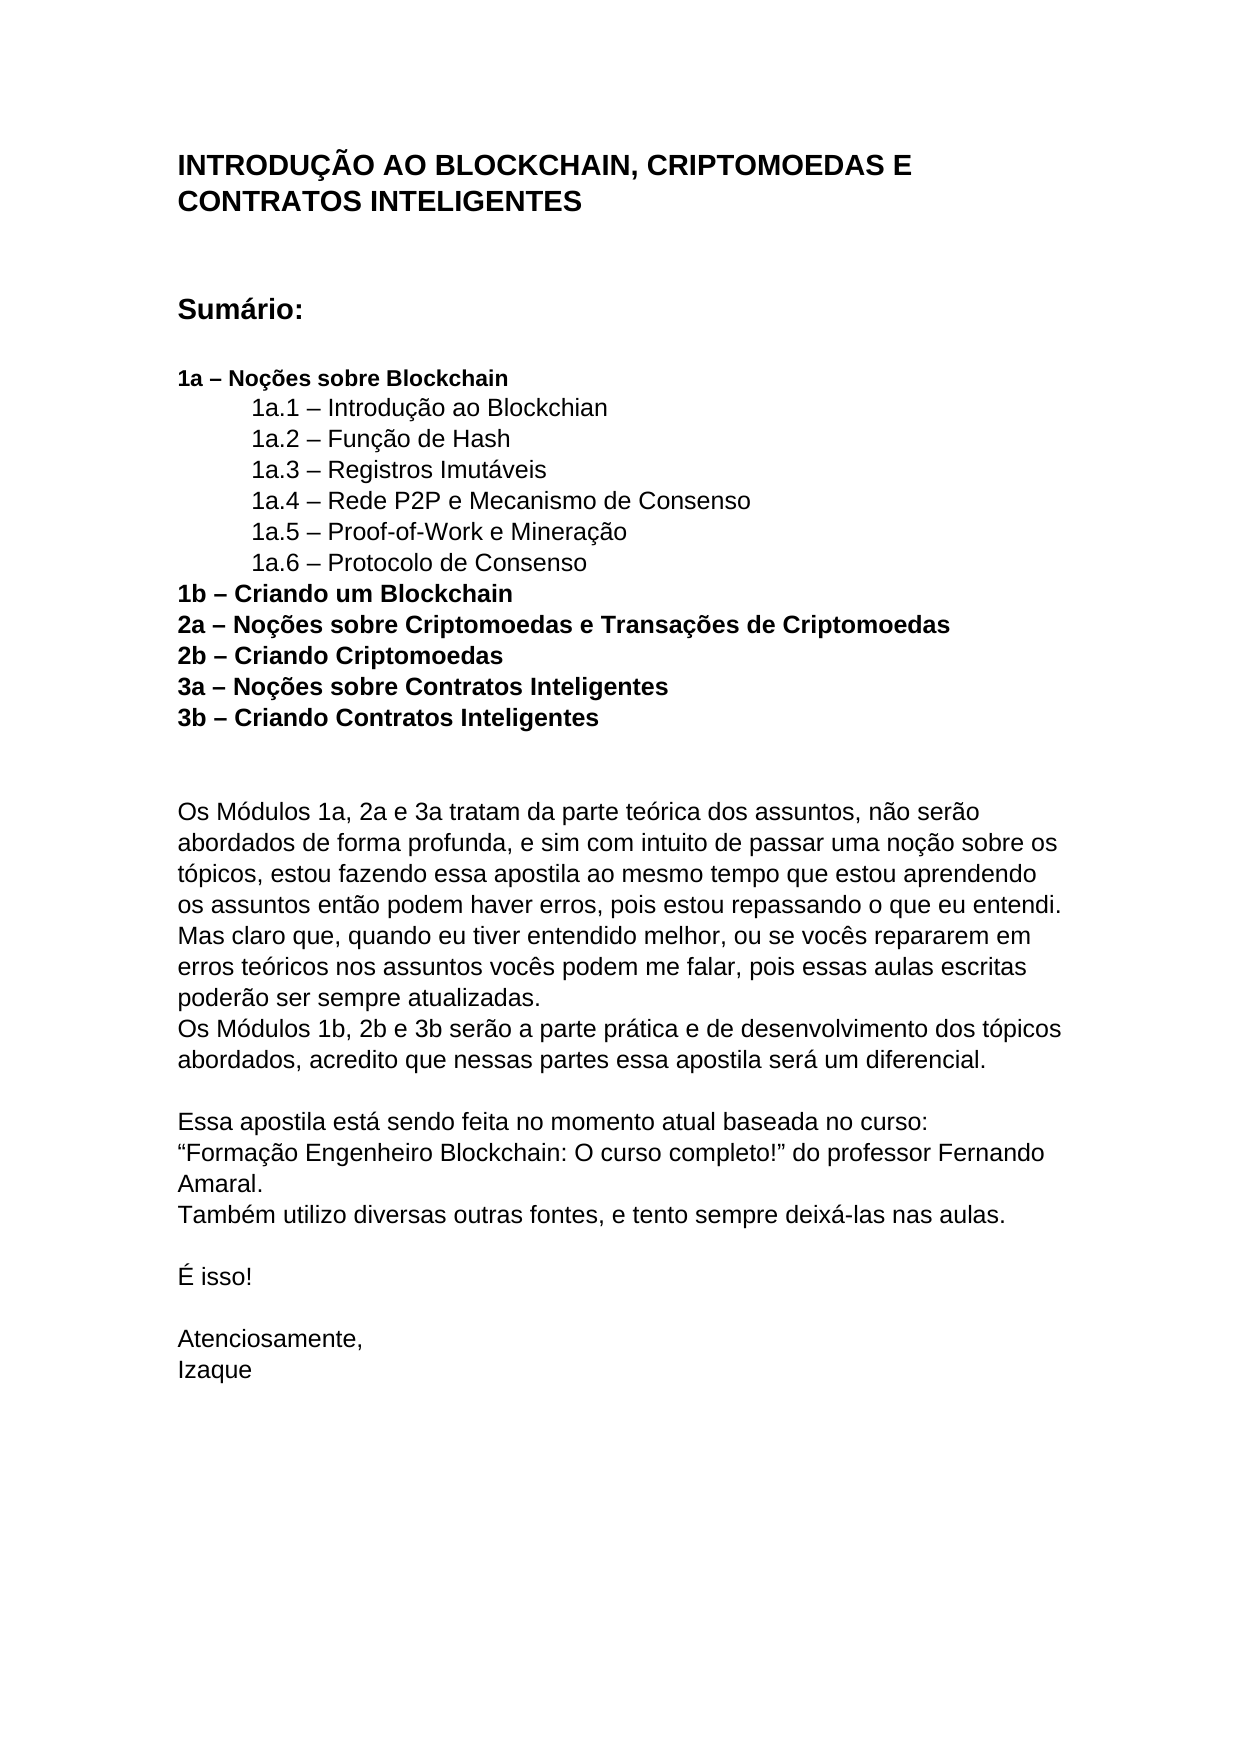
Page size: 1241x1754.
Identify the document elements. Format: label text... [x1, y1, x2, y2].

text Também utilizo diversas outras fontes, e tento sempre deixá-las nas aulas. [177, 1200, 1063, 1229]
text Atenciosamente, [177, 1324, 1063, 1353]
text 1a – Noções sobre Blockchain [177, 364, 1063, 391]
text Izaque [177, 1355, 1063, 1384]
text 3a – Noções sobre Contratos Inteligentes [177, 672, 1063, 701]
text É isso! [177, 1262, 1063, 1291]
text 1a.6 – Protocolo de Consenso [177, 548, 1063, 577]
text 1a.2 – Função de Hash [177, 424, 1063, 453]
text Sumário: [177, 292, 1063, 326]
text Os Módulos 1b, 2b e 3b serão a parte prática e de desenvolvimento dos tópicos abordados, acredito que nessas partes essa apostila será um diferencial. [177, 1014, 1063, 1073]
text 1a.1 – Introdução ao Blockchian [177, 393, 1063, 422]
text “Formação Engenheiro Blockchain: O curso completo!” do professor Fernando Amaral. [177, 1138, 1063, 1198]
text 2b – Criando Criptomoedas [177, 641, 1063, 670]
text Os Módulos 1a, 2a e 3a tratam da parte teórica dos assuntos, não serão abordados de forma profunda, e sim com intuito de passar uma noção sobre os tópicos, estou fazendo essa apostila ao mesmo tempo que estou aprendendo os assuntos então podem haver erros, pois estou repassando o que eu entendi. Mas claro que, quando eu tiver entendido melhor, ou se vocês repararem em erros teóricos nos assuntos vocês podem me falar, pois essas aulas escritas poderão ser sempre atualizadas. [177, 796, 1063, 1011]
text 1a.4 – Rede P2P e Mecanismo de Consenso [177, 486, 1063, 515]
text INTRODUÇÃO AO BLOCKCHAIN, CRIPTOMOEDAS E CONTRATOS INTELIGENTES [177, 148, 1063, 217]
text 1b – Criando um Blockchain [177, 579, 1063, 608]
text Essa apostila está sendo feita no momento atual baseada no curso: [177, 1107, 1063, 1136]
text 1a.5 – Proof-of-Work e Mineração [177, 517, 1063, 546]
text 1a.3 – Registros Imutáveis [177, 455, 1063, 484]
text 2a – Noções sobre Criptomoedas e Transações de Criptomoedas [177, 610, 1063, 639]
text 3b – Criando Contratos Inteligentes [177, 703, 1063, 732]
